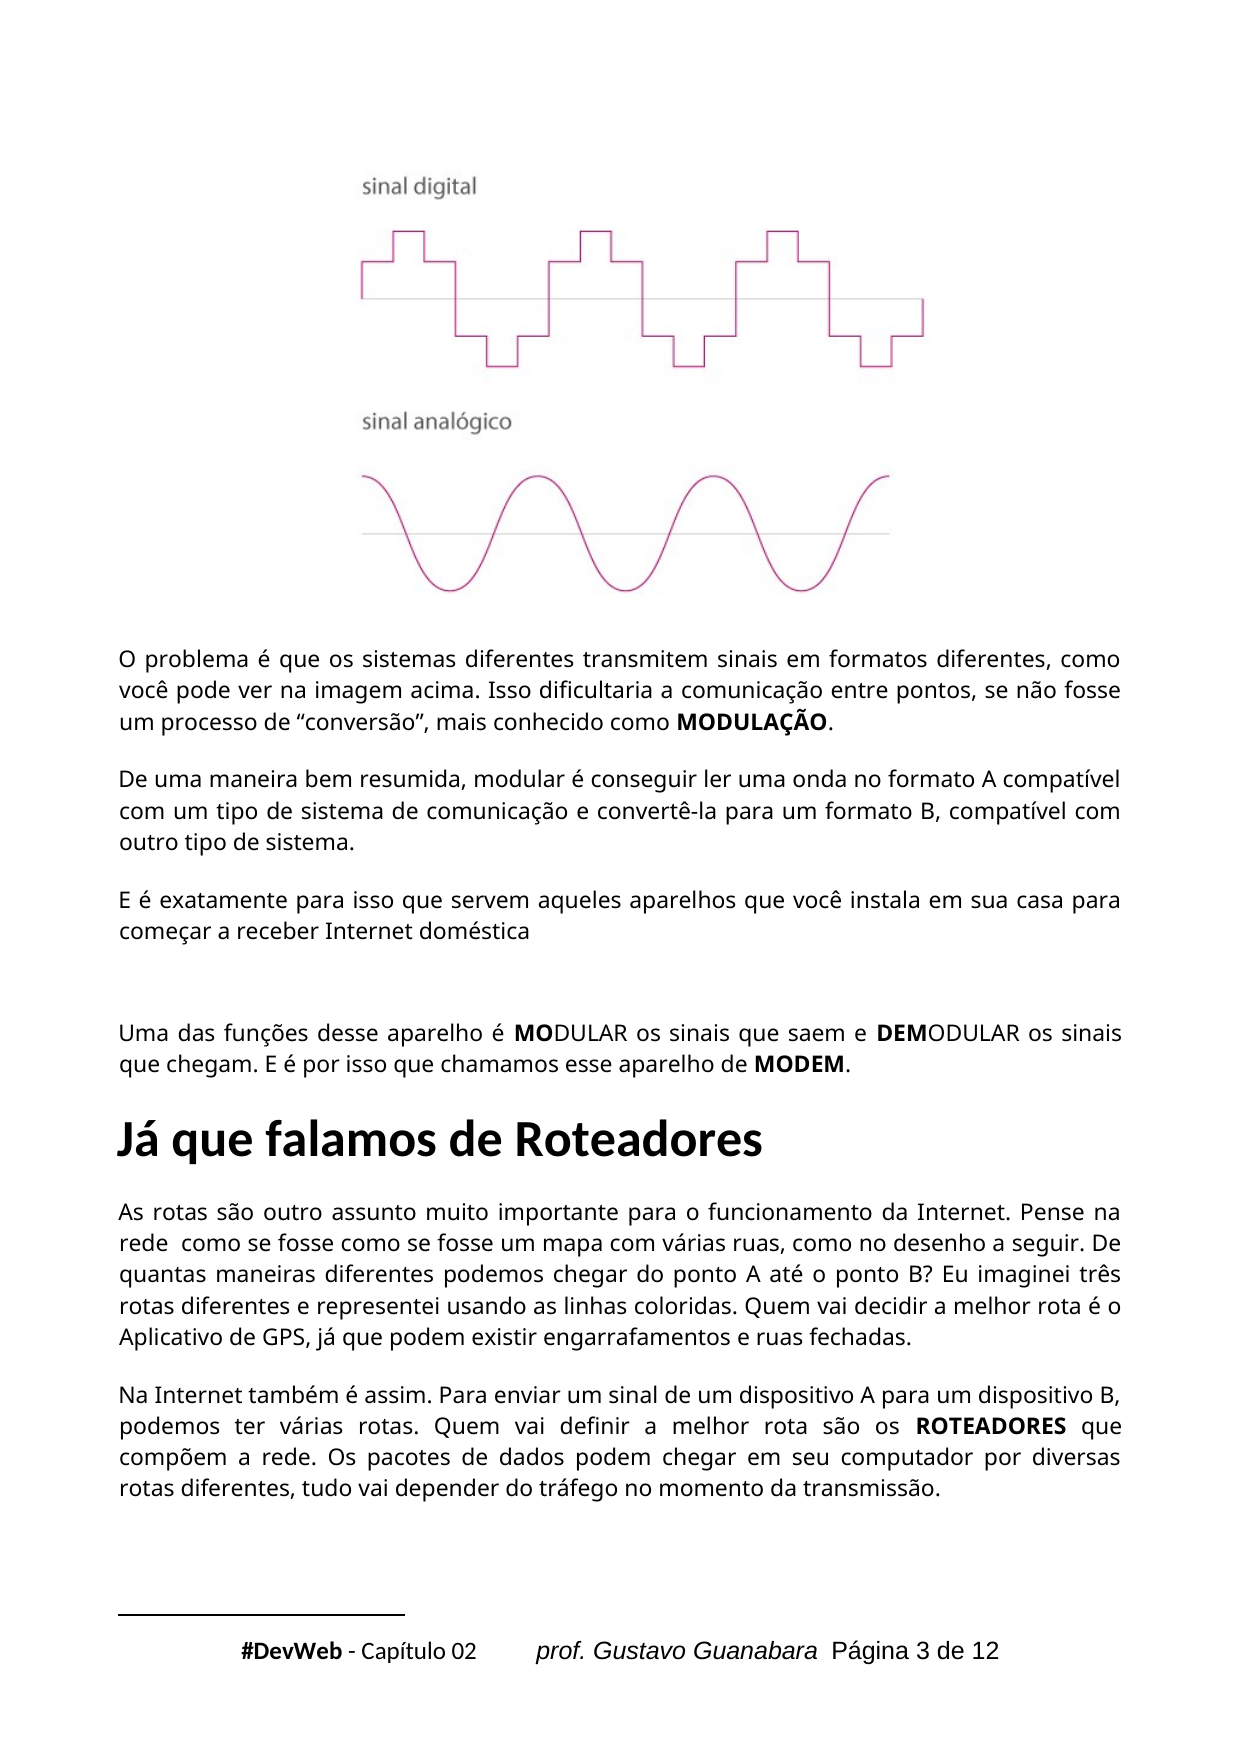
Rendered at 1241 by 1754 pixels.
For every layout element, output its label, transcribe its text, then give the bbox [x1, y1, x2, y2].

subtitle Já que falamos de Roteadores [117, 1106, 1122, 1169]
text De uma maneira bem resumida, modular é conseguir ler uma onda no formato A compatível com um tipo de sistema de comunicação e convertê-la para um formato B, compatível com outro tipo de sistema. [118, 763, 1122, 857]
text As rotas são outro assunto muito importante para o funcionamento da Internet. Pense na rede como se fosse como se fosse um mapa com várias ruas, como no desenho a seguir. De quantas maneiras diferentes podemos chegar do ponto A até o ponto B? Eu imaginei três rotas diferentes e representei usando as linhas coloridas. Quem vai decidir a melhor rota é o Aplicativo de GPS, já que podem existir engarrafamentos e ruas fechadas. [118, 1196, 1122, 1352]
text O problema é que os sistemas diferentes transmitem sinais em formatos diferentes, como você pode ver na imagem acima. Isso dificultaria a comunicação entre pontos, se não fosse um processo de “conversão”, mais conhecido como MODULAÇÃO. [118, 643, 1122, 737]
text E é exatamente para isso que servem aqueles aparelhos que você instala em sua casa para começar a receber Internet doméstica [118, 884, 1122, 946]
text Uma das funções desse aparelho é MODULAR os sinais que saem e DEMODULAR os sinais que chegam. E é por isso que chamamos esse aparelho de MODEM. [118, 1017, 1122, 1079]
picture [279, 132, 1006, 619]
text Na Internet também é assim. Para enviar um sinal de um dispositivo A para um dispositivo B, podemos ter várias rotas. Quem vai definir a melhor rota são os ROTEADORES que compõem a rede. Os pacotes de dados podem chegar em seu computador por diversas rotas diferentes, tudo vai depender do tráfego no momento da transmissão. [118, 1378, 1122, 1503]
